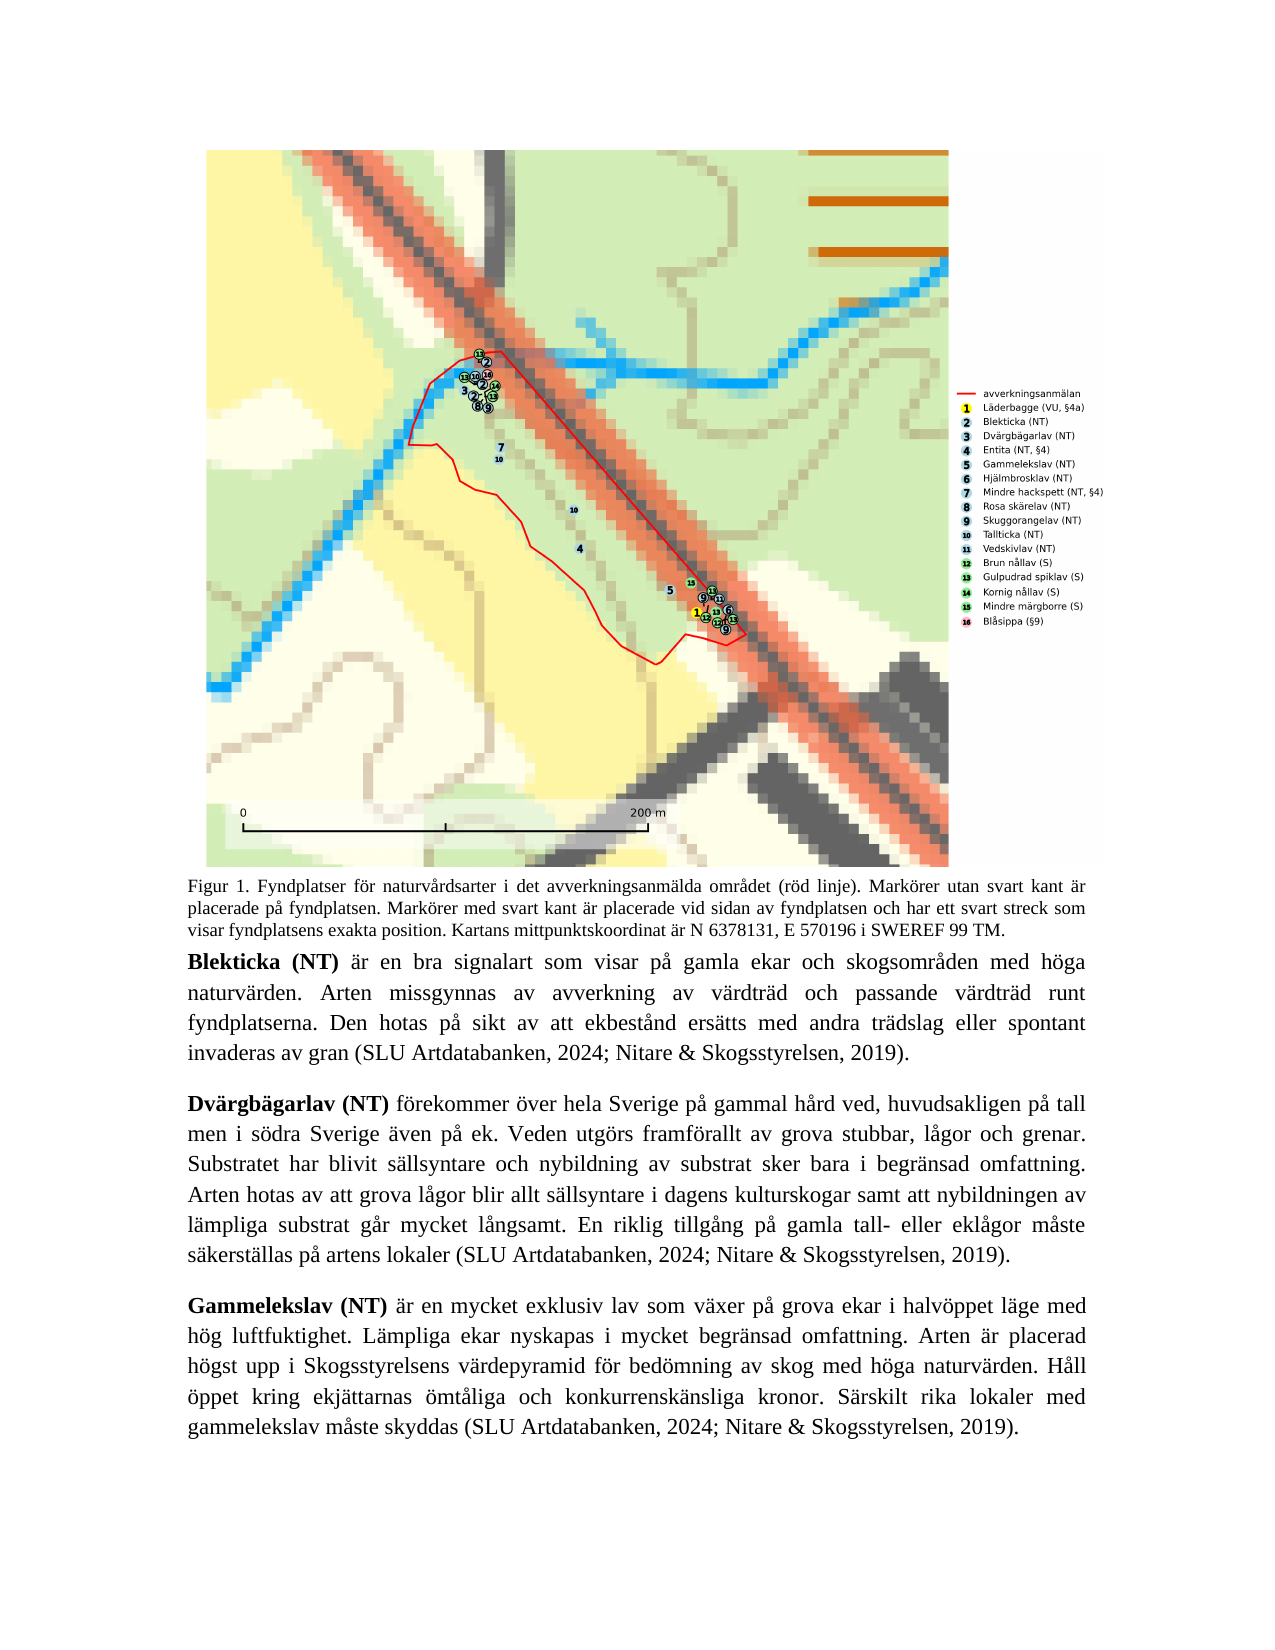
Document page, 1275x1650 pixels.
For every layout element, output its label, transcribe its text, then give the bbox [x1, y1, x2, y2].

text Figur 1. Fyndplatser för naturvårdsarter i det avverkningsanmälda området (röd linje). Markörer utan svart kant är placerade på fyndplatsen. Markörer med svart kant är placerade vid sidan av fyndplatsen och har ett svart streck som visar fyndplatsens exakta position. Kartans mittpunktskoordinat är N 6378131, E 570196 i SWEREF 99 TM. [187, 875, 1087, 940]
text Gammelekslav (NT) är en mycket exklusiv lav som växer på grova ekar i halvöppet läge med hög luftfuktighet. Lämpliga ekar nyskapas i mycket begränsad omfattning. Arten är placerad högst upp i Skogsstyrelsens värdepyramid för bedömning av skog med höga naturvärden. Håll öppet kring ekjättarnas ömtåliga och konkurrenskänsliga kronor. Särskilt rika lokaler med gammelekslav måste skyddas (SLU Artdatabanken, 2024; Nitare & Skogsstyrelsen, 2019). [187, 1292, 1087, 1439]
text Dvärgbägarlav (NT) förekommer över hela Sverige på gammal hård ved, huvudsakligen på tall men i södra Sverige även på ek. Veden utgörs framförallt av grova stubbar, lågor och grenar. Substratet har blivit sällsyntare och nybildning av substrat sker bara i begränsad omfattning. Arten hotas av att grova lågor blir allt sällsyntare i dagens kulturskogar samt att nybildningen av lämpliga substrat går mycket långsamt. En riklig tillgång på gamla tall- eller eklågor måste säkerställas på artens lokaler (SLU Artdatabanken, 2024; Nitare & Skogsstyrelsen, 2019). [187, 1090, 1087, 1267]
picture [206, 150, 1107, 867]
text Blekticka (NT) är en bra signalart som visar på gamla ekar och skogsområden med höga naturvärden. Arten missgynnas av avverkning av värdträd och passande värdträd runt fyndplatserna. Den hotas på sikt av att ekbestånd ersätts med andra trädslag eller spontant invaderas av gran (SLU Artdatabanken, 2024; Nitare & Skogsstyrelsen, 2019). [187, 948, 1087, 1065]
